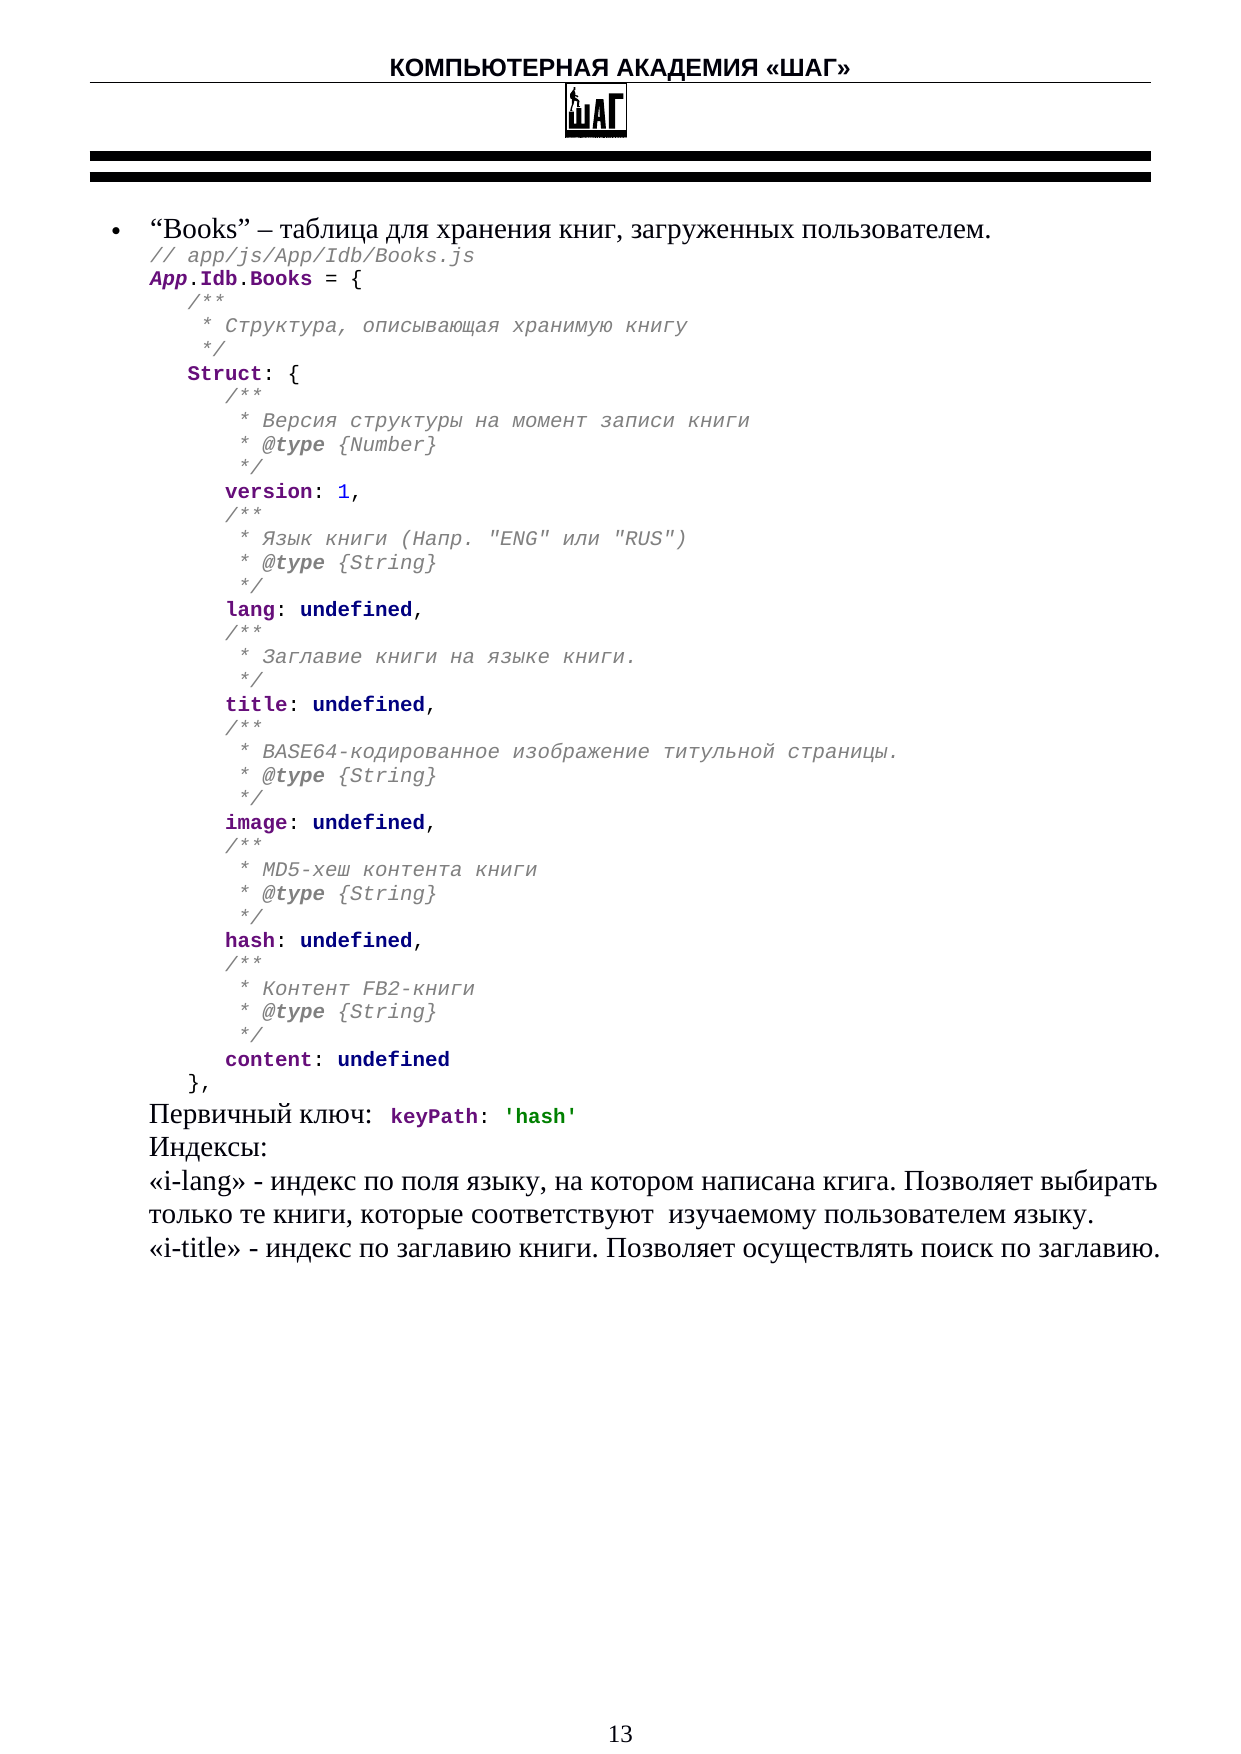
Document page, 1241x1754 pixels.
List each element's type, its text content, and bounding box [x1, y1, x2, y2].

list “Books” – таблица для хранения книг, загруженных пользователем. // app/js/App/Idb/Books.js App.Idb.Books = { /** * Структура, описывающая хранимую книгу */ Struct: { /** * Версия структуры на момент записи книги * @type {Number} */ version: 1, /** * Язык книги (Напр. "ENG" или "RUS") * @type {String} */ lang: undefined, /** * Заглавие книги на языке книги. */ title: undefined, /** * BASE64-кодированное изображение титульной страницы. * @type {String} */ image: undefined, /** * MD5-хеш контента книги * @type {String} */ hash: undefined, /** * Контент FB2-книги * @type {String} */ content: undefined }, [112, 211, 1165, 1096]
text «i-title» - индекс по заглавию книги. Позволяет осуществлять поиск по заглавию. [149, 1230, 1165, 1263]
text Индексы: «i-lang» - индекс по поля языку, на котором написана кгига. Позволяет выбирать только те книги, которые соответствуют изучаемому пользователем языку. [149, 1129, 1165, 1230]
text Первичный ключ: keyPath: 'hash' [149, 1096, 1165, 1129]
